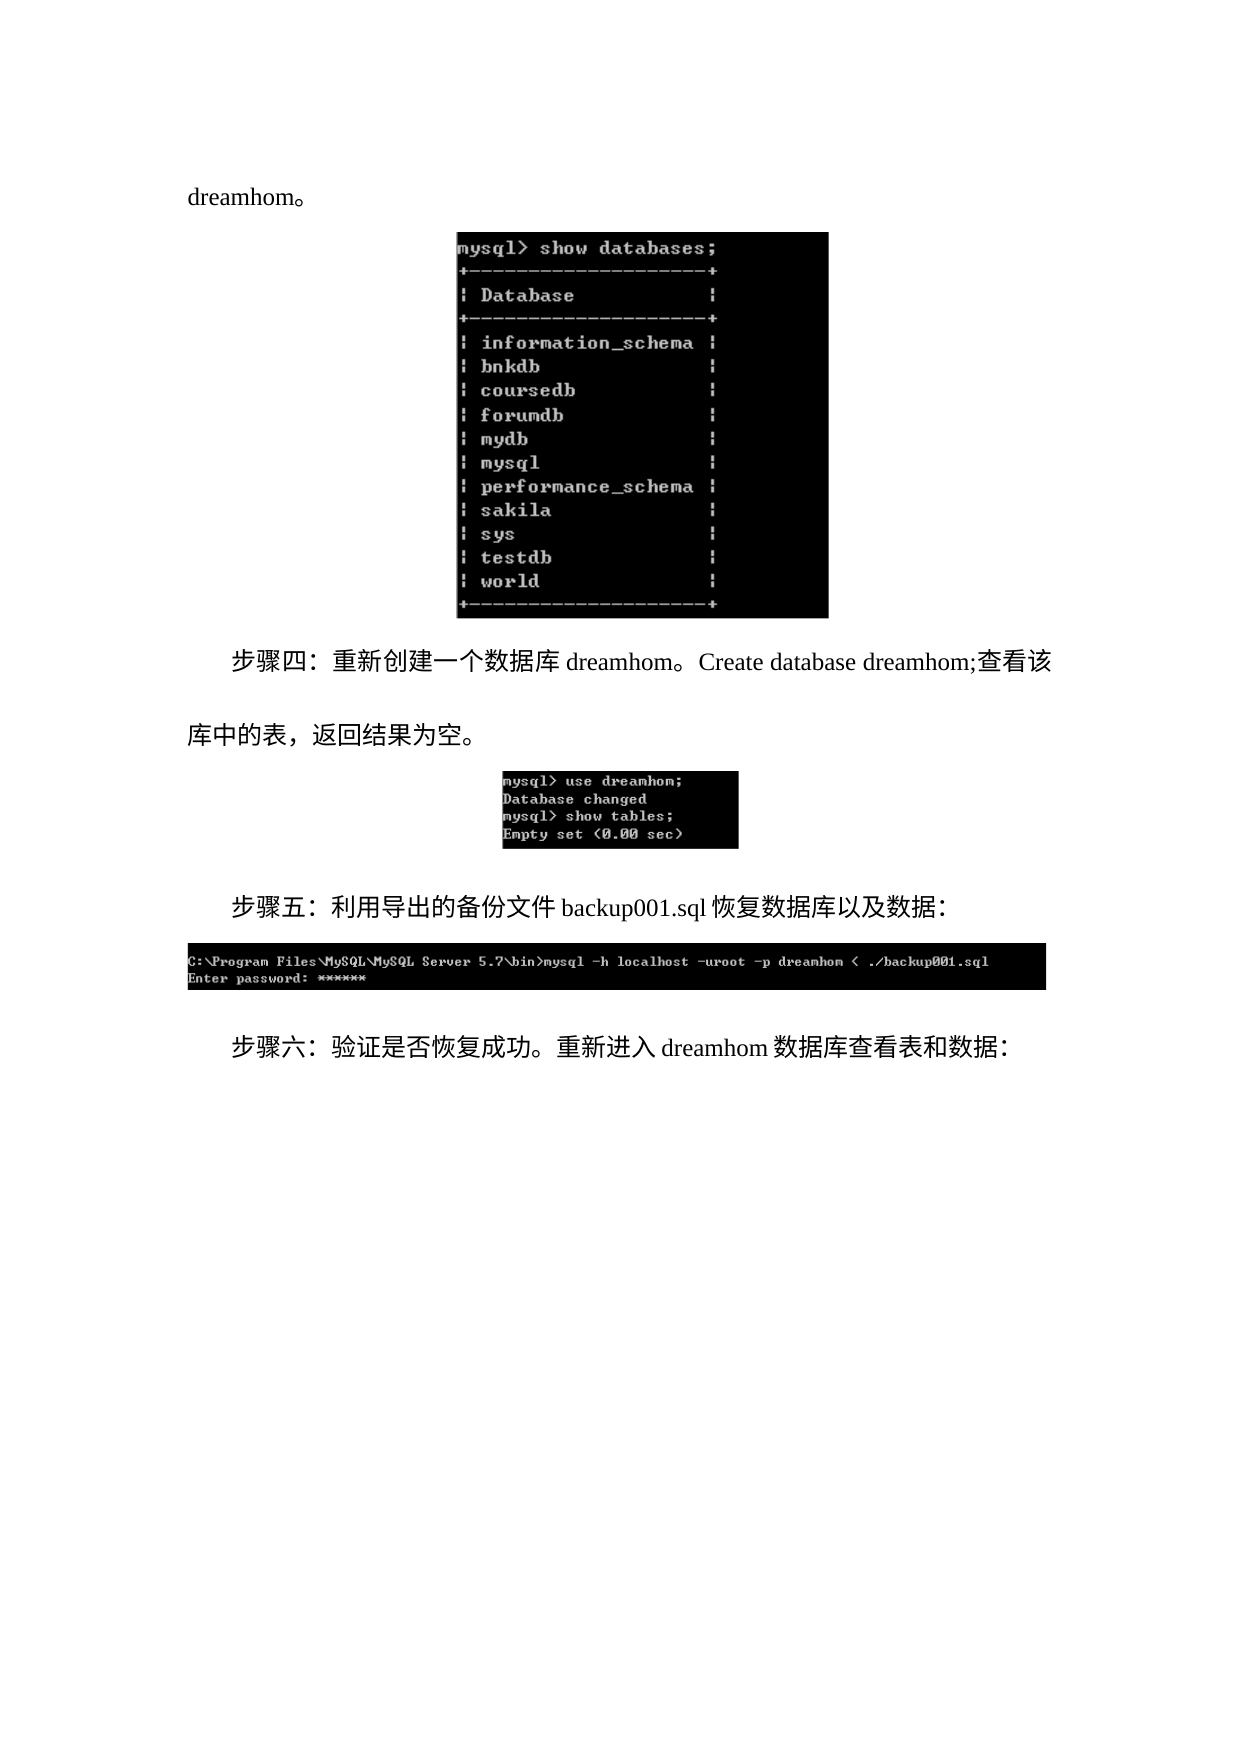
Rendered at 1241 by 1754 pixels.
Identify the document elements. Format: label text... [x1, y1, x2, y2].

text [187, 162, 1053, 227]
text 步骤六：验证是否恢复成功。重新进入dreamhom数据库查看表和数据： [187, 1013, 1053, 1078]
picture [455, 232, 829, 623]
text 步骤五：利用导出的备份文件backup001.sql恢复数据库以及数据： [187, 873, 1053, 938]
text 步骤四：重新创建一个数据库dreamhom。Create database dreamhom;查看该库中的表，返回结果为空。 [187, 627, 1053, 766]
picture [501, 771, 739, 850]
picture [187, 943, 1047, 990]
